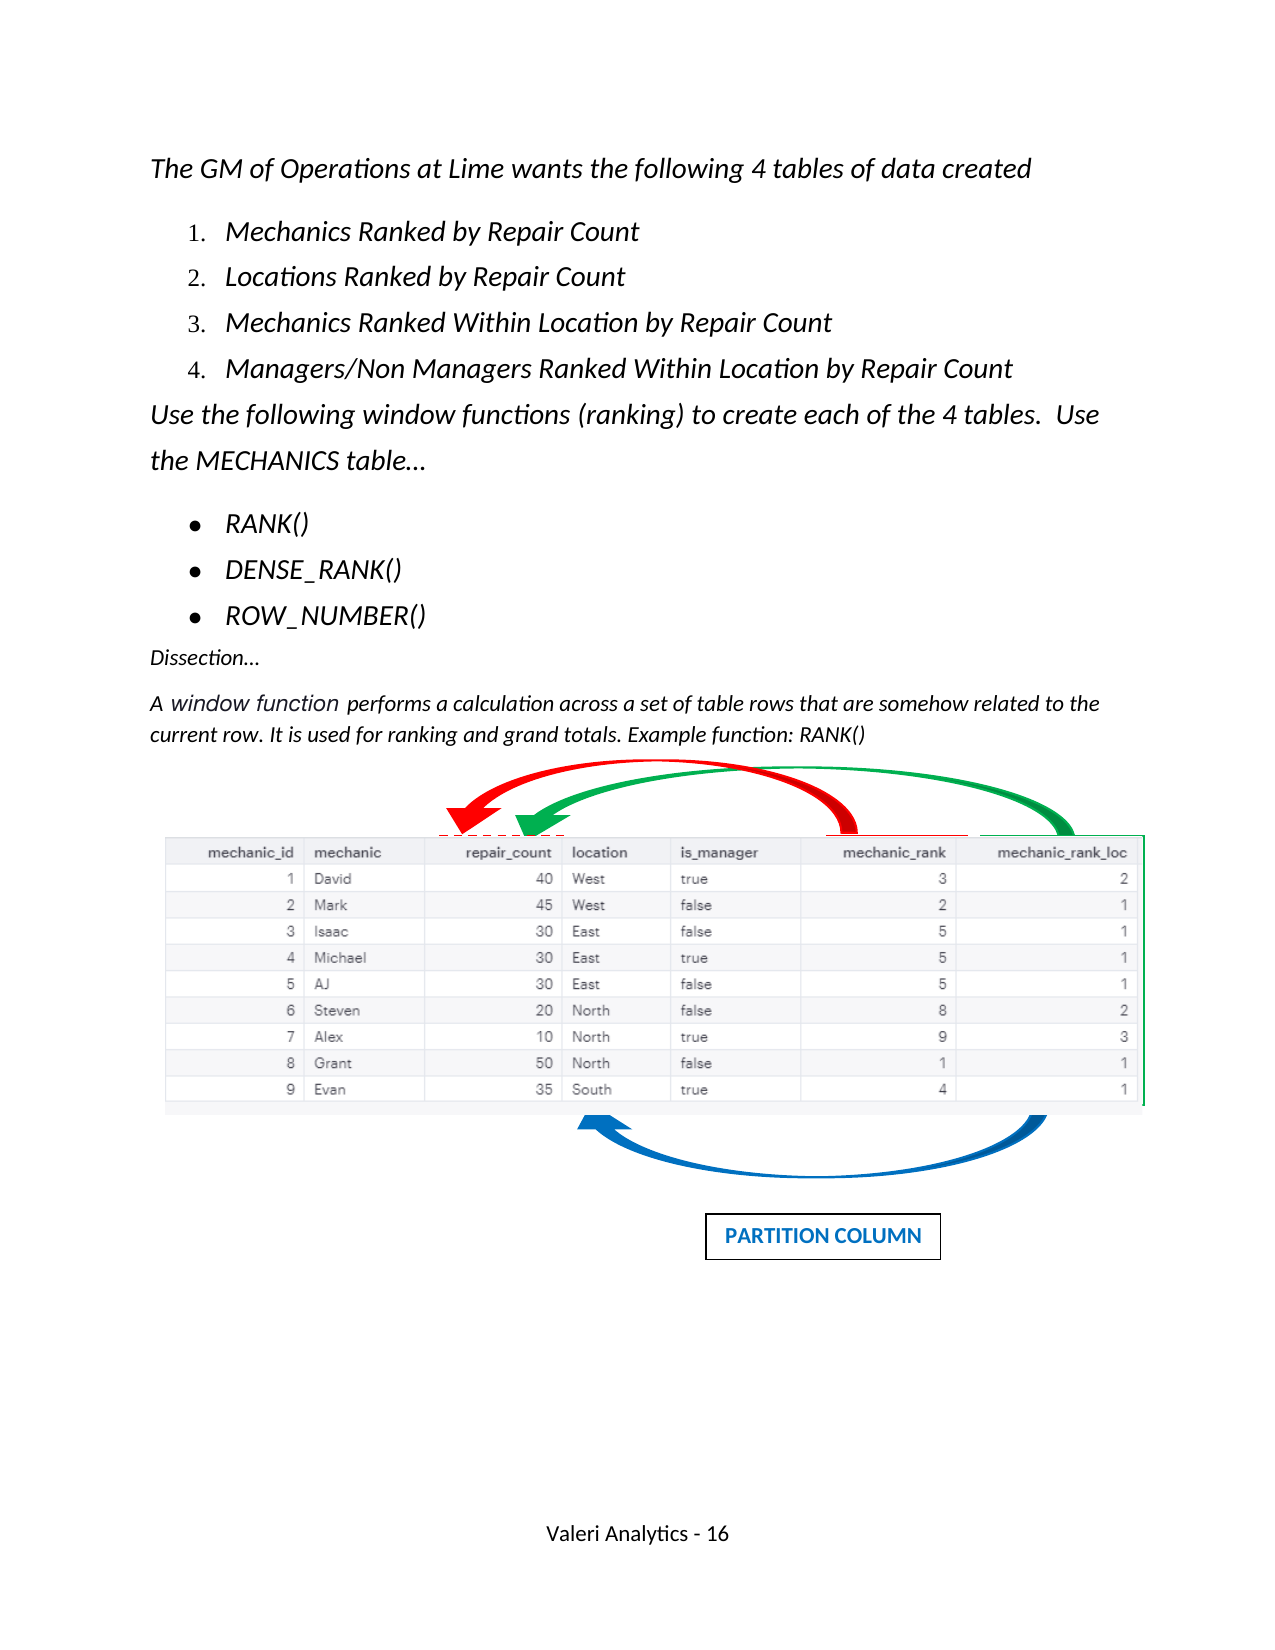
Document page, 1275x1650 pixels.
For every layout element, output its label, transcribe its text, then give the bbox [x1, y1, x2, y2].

list Managers/Non Managers Ranked Within Location by Repair Count [187, 350, 1125, 386]
text The GM of Operations at Lime wants the following 4 tables of data created [150, 150, 1125, 186]
text A window function performs a calculation across a set of table rows that are somehow related to the current row. It is used for ranking and grand totals. Example function: RANK() [150, 689, 1125, 749]
picture [165, 836, 1143, 1115]
text Dissection… [150, 643, 1125, 671]
list ROW_NUMBER() [187, 597, 1125, 632]
list Locations Ranked by Repair Count [187, 258, 1125, 294]
list RANK() [187, 505, 1125, 541]
list Mechanics Ranked by Repair Count [187, 213, 1125, 248]
text Use the following window functions (ranking) to create each of the 4 tables. Use the MECHANICS table… [150, 396, 1125, 478]
list DENSE_RANK() [187, 551, 1125, 586]
list Mechanics Ranked Within Location by Repair Count [187, 304, 1125, 340]
